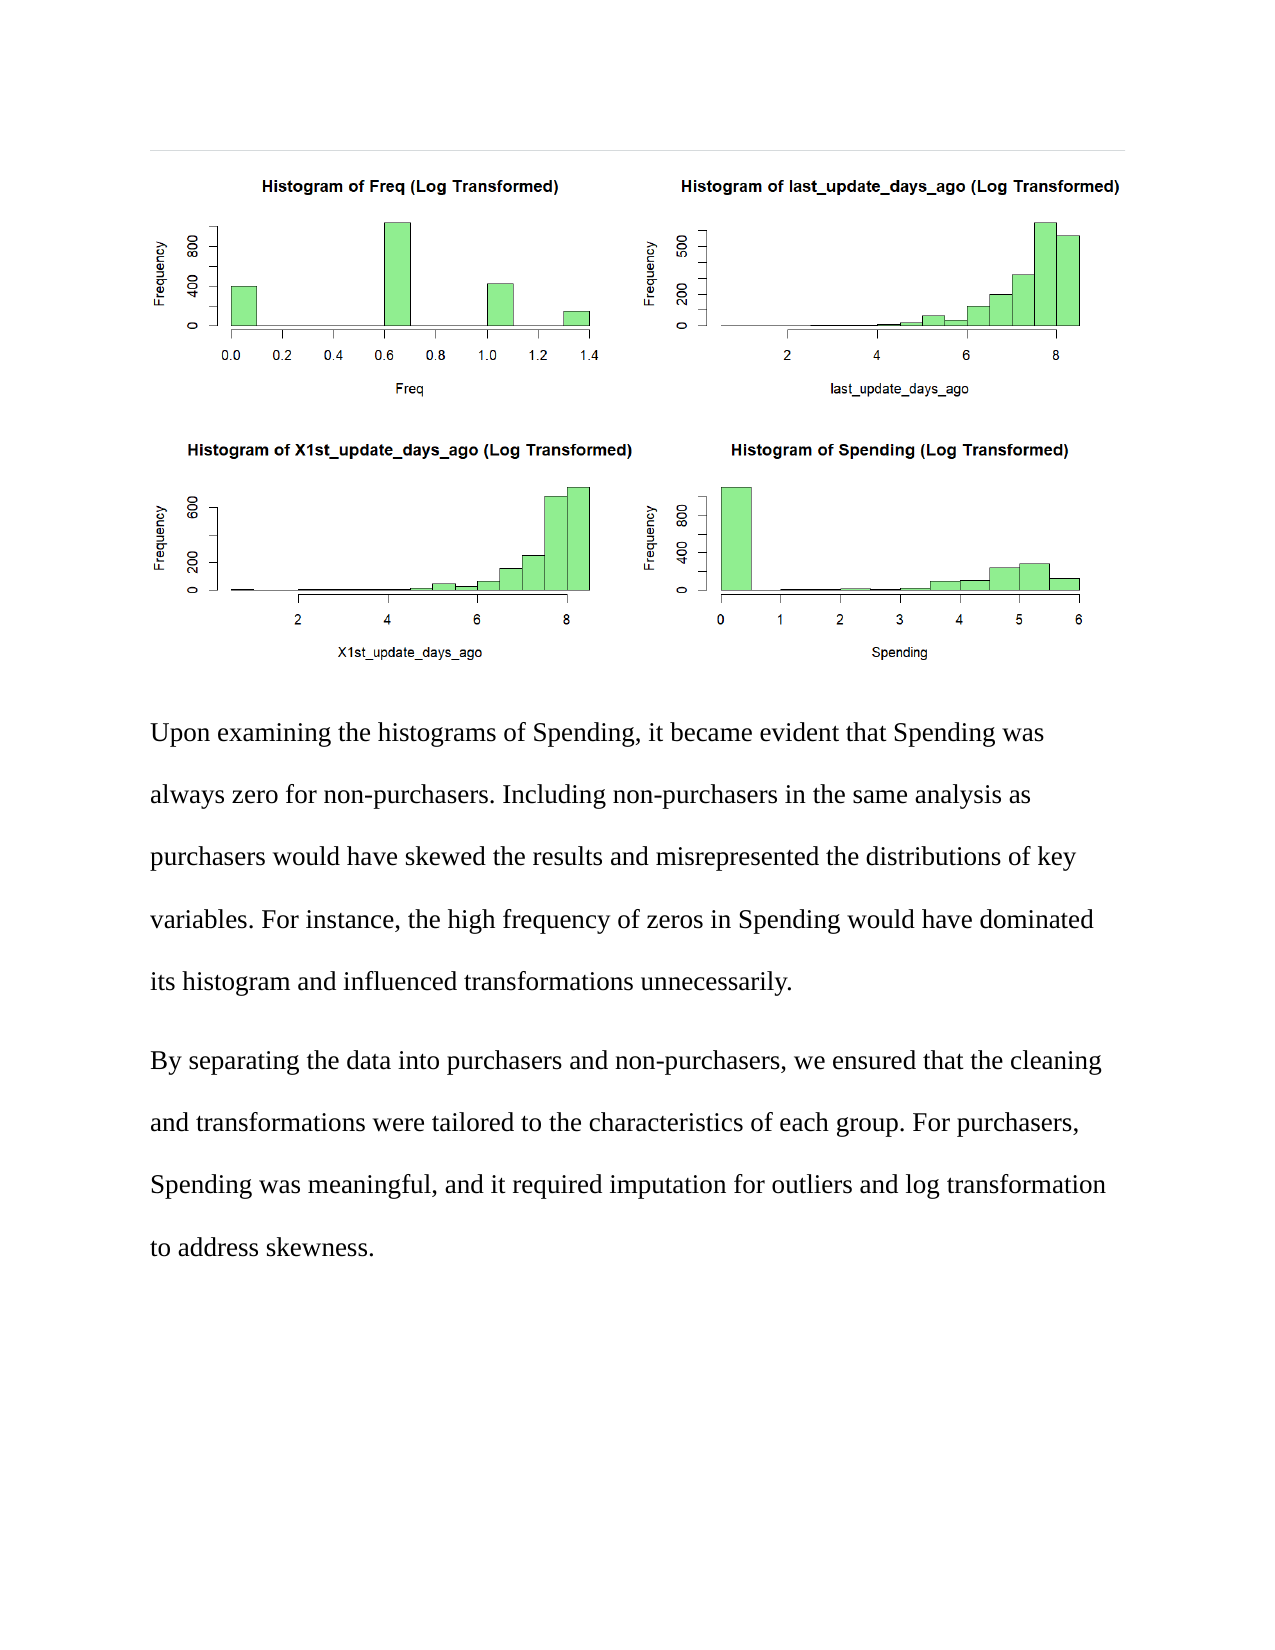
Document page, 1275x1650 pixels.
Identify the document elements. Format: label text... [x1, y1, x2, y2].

picture [150, 150, 1125, 666]
text By separating the data into purchasers and non-purchasers, we ensured that the cleaning and transformations were tailored to the characteristics of each group. For purchasers, Spending was meaningful, and it required imputation for outliers and log transformation to address skewness. [150, 1044, 1125, 1262]
text Upon examining the histograms of Spending, it became evident that Spending was always zero for non-purchasers. Including non-purchasers in the same analysis as purchasers would have skewed the results and misrepresented the distributions of key variables. For instance, the high frequency of zeros in Spending would have dominated its histogram and influenced transformations unnecessarily. [150, 716, 1125, 996]
